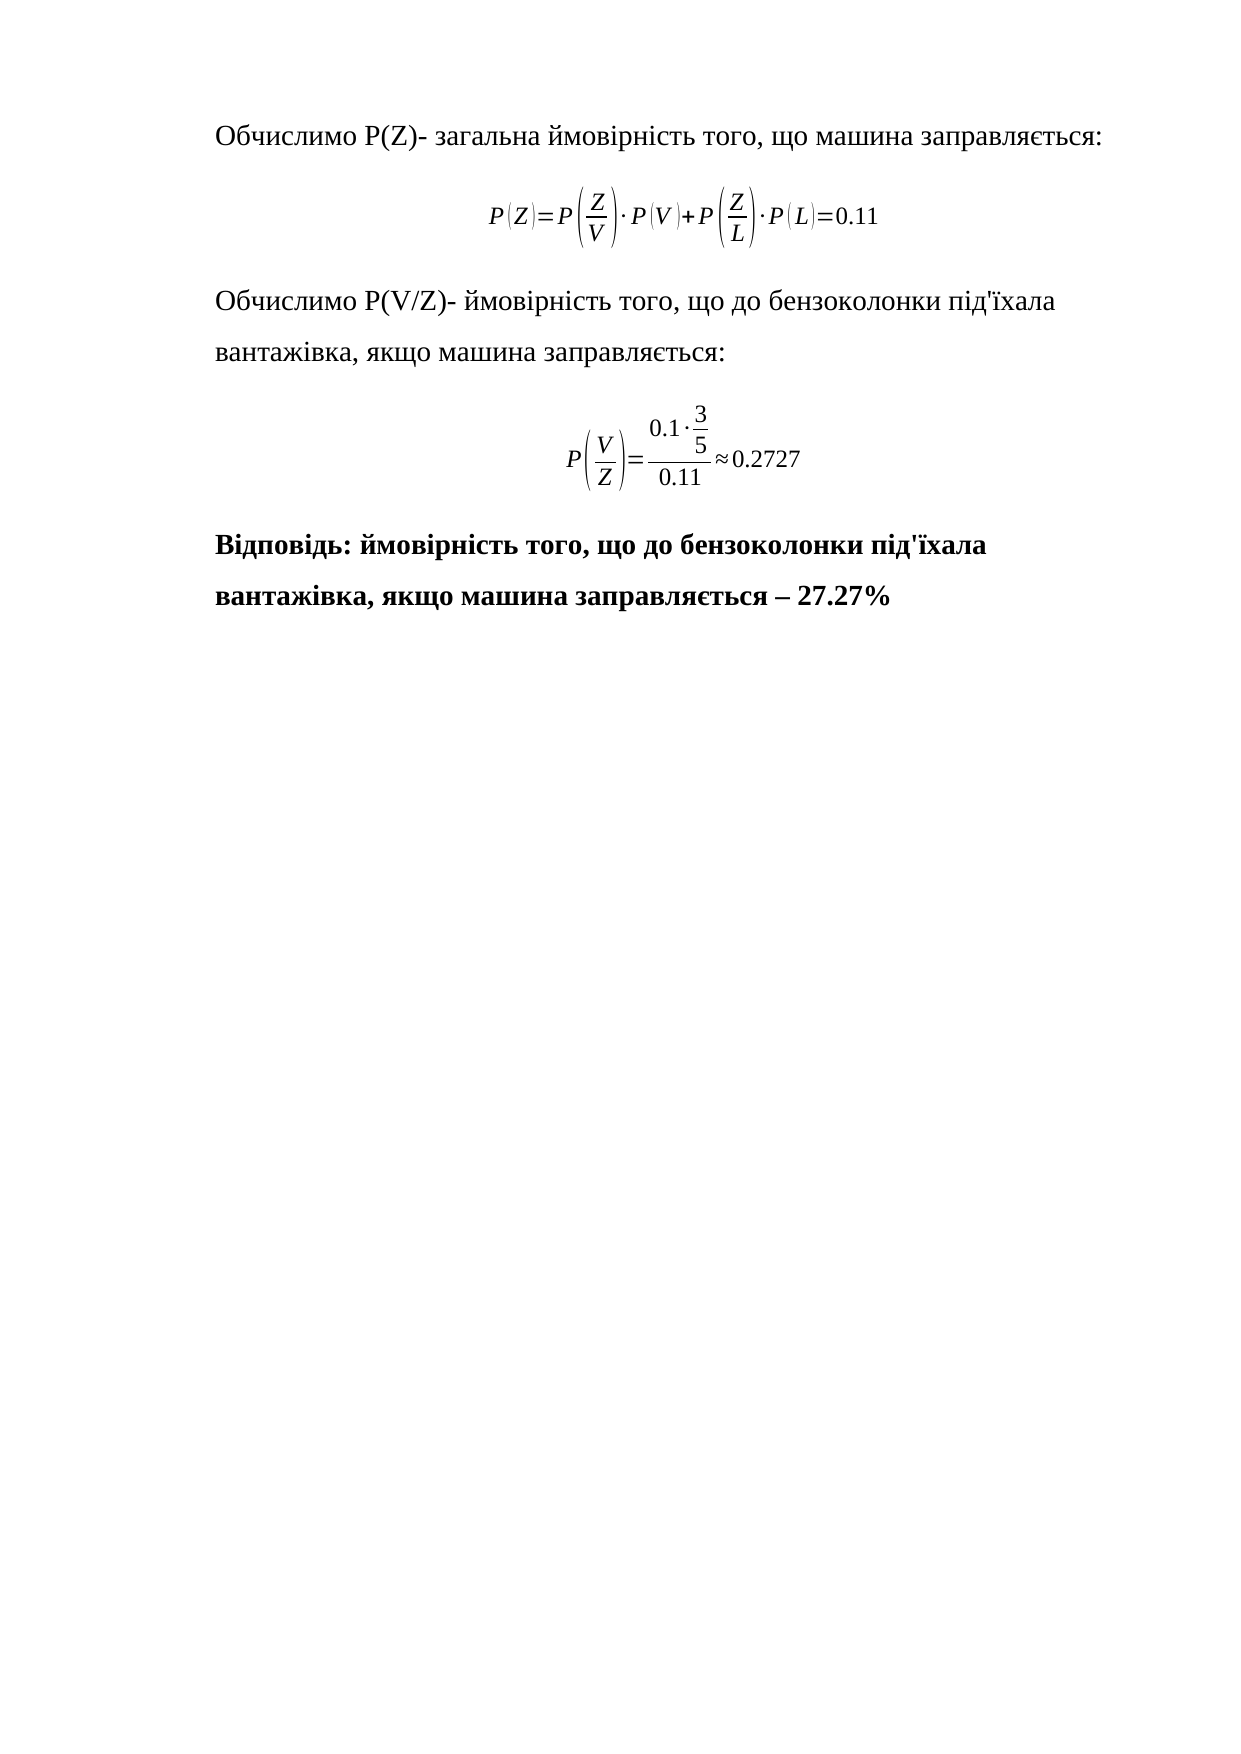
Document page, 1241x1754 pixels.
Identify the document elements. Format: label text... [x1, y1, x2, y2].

text Відповідь: ймовірність того, що до бензоколонки під'їхала вантажівка, якщо машина заправляється – 27.27% [215, 527, 1152, 611]
text Обчислимо P(Z)- загальна ймовірність того, що машина заправляється: [215, 118, 1152, 152]
text Обчислимо P(V/Z)- ймовірність того, що до бензоколонки під'їхала вантажівка, якщо машина заправляється: [215, 283, 1152, 367]
